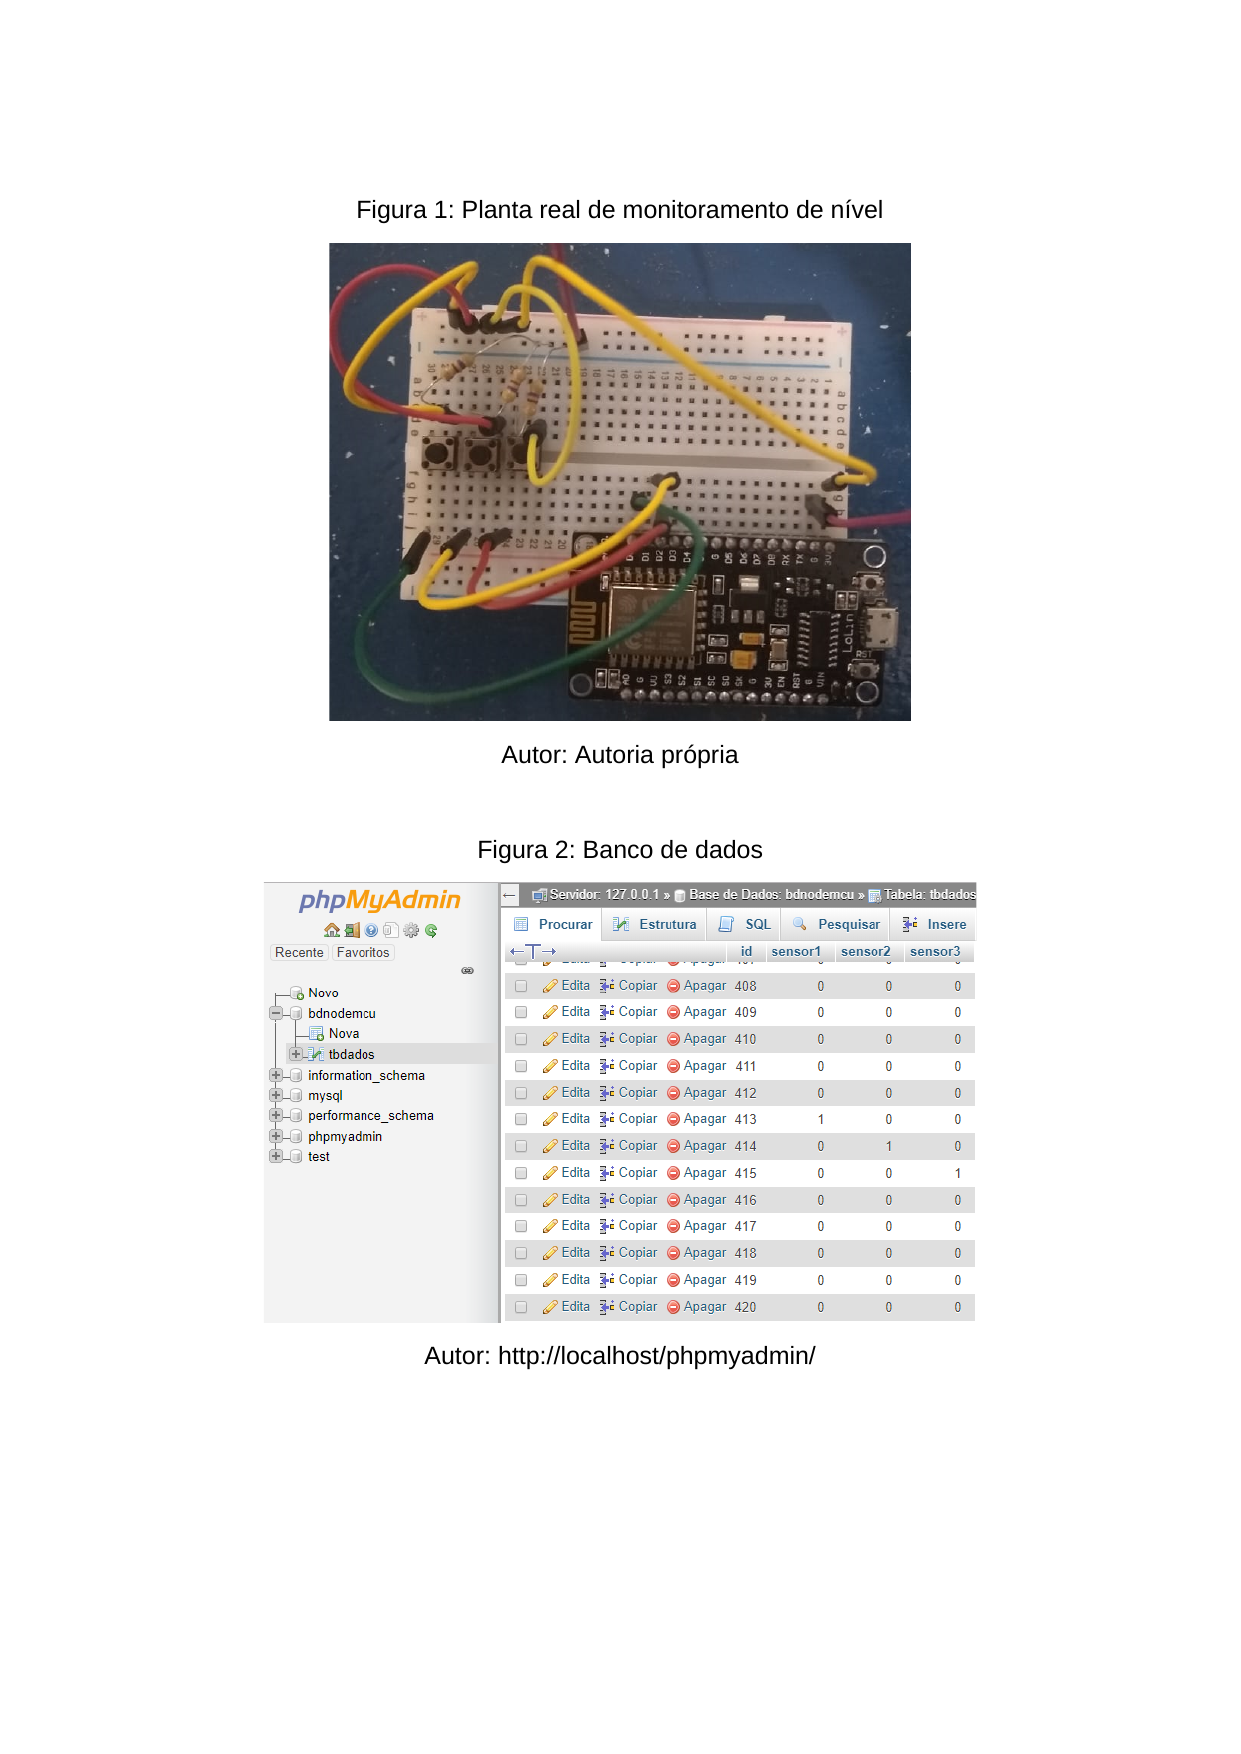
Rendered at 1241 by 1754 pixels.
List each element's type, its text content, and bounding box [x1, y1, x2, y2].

text Figura 2: Banco de dados [177, 835, 1063, 864]
picture [263, 882, 977, 1323]
text Autor: Autoria própria [177, 739, 1063, 768]
picture [329, 243, 911, 721]
text Autor: http://localhost/phpmyadmin/ [177, 1341, 1063, 1370]
text Figura 1: Planta real de monitoramento de nível [177, 195, 1063, 224]
